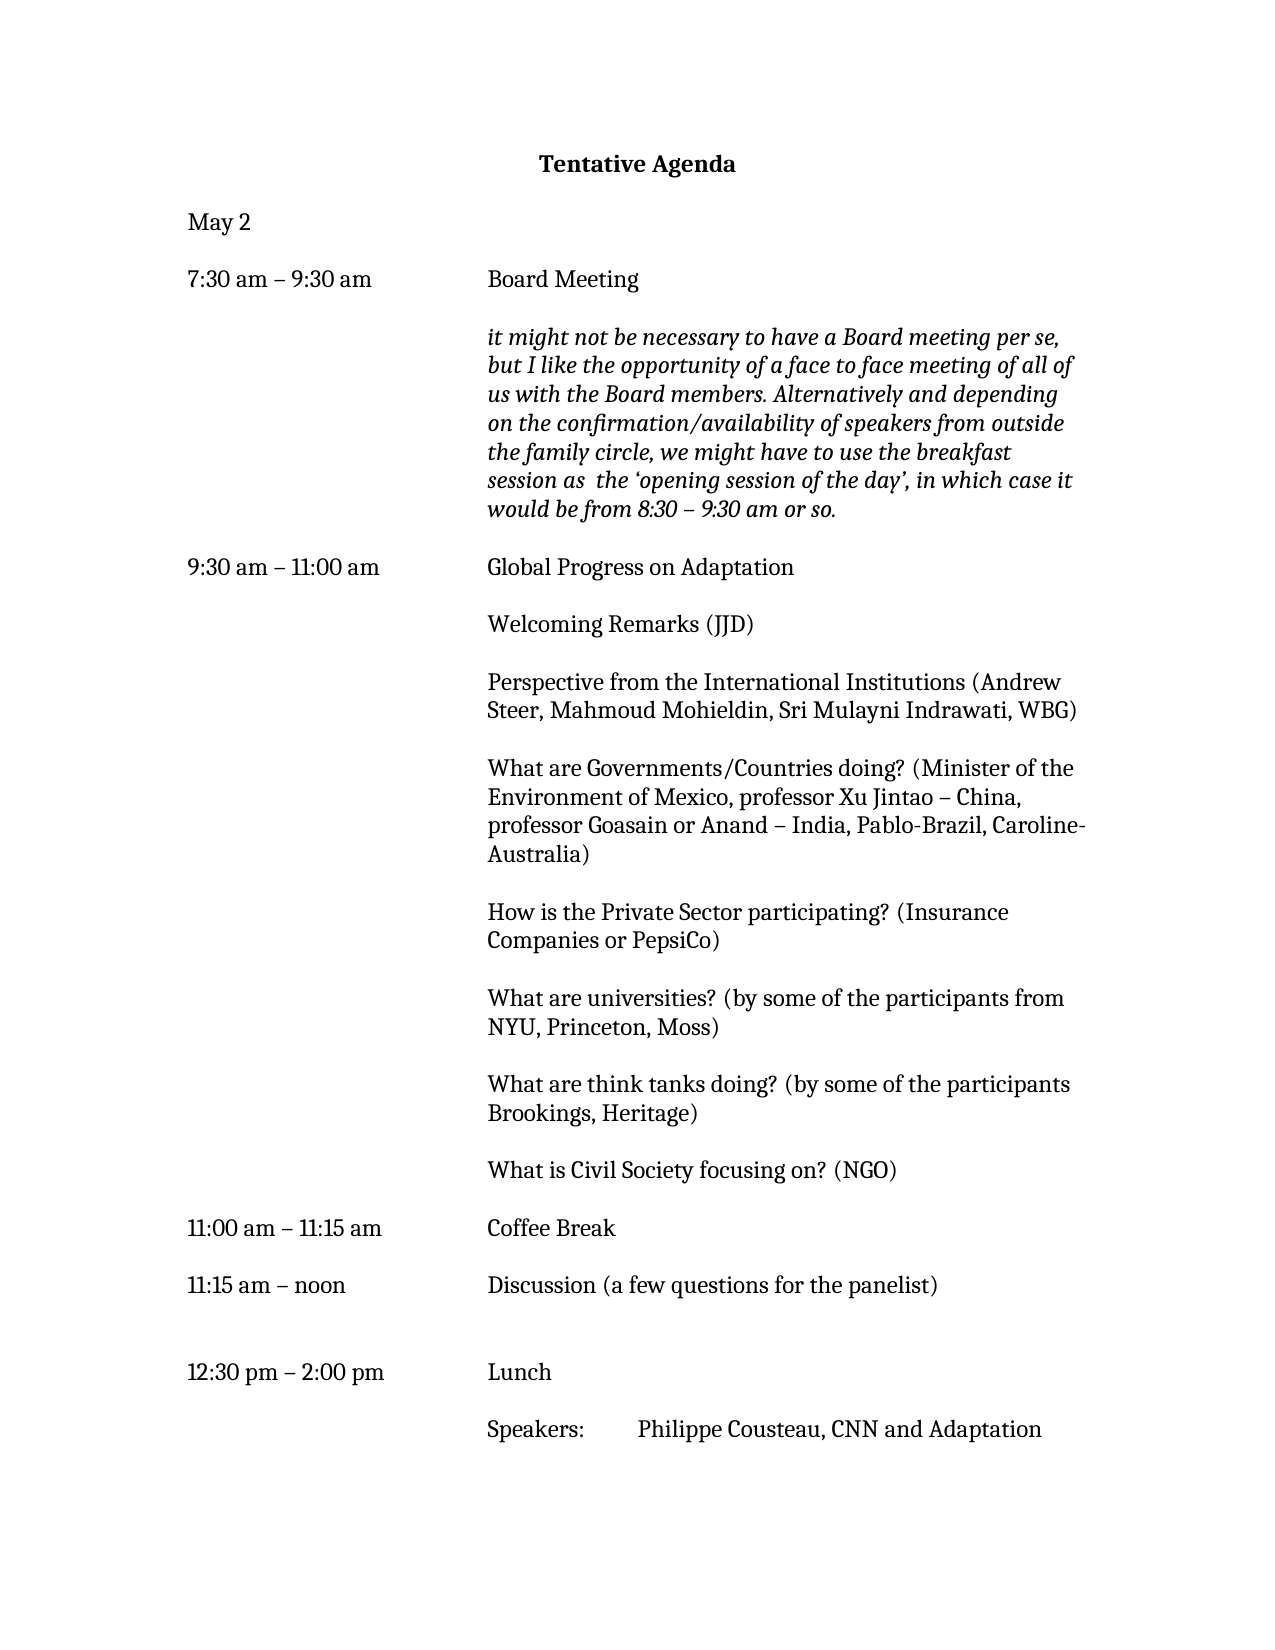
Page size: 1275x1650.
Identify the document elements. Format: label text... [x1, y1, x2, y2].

text Perspective from the International Institutions (Andrew Steer, , Sri Mulayni Indrawati, WBG) [487, 667, 1087, 725]
text What are Governments/Countries doing? (Minister of the Environment of Mexico, professor Xu Jintao – China, professor Goasain or Anand – India, Pablo-Brazil, Caroline-Australia) [487, 754, 1087, 869]
text 9:30 am – 11:00 am Global Progress on Adaptation [187, 552, 1087, 581]
text 12:30 pm – 2:00 pm Lunch [187, 1357, 1087, 1386]
text How is the Private Sector participating? (Insurance Companies or PepsiCo) [487, 897, 1087, 955]
text What is Civil Society focusing on? (NGO) [487, 1156, 1087, 1185]
text it might not be necessary to have a Board meeting per se, but I like the opportunity of a face to face meeting of all of us with the Board members. Alternatively and depending on the confirmation/availability of speakers from outside the family circle, we might have to use the breakfast session as the ‘opening session of the day’, in which case it would be from 8:30 – 9:30 am or so. [487, 322, 1087, 524]
text 11:15 am – noon Discussion (a few questions for the panelist) [187, 1271, 1087, 1300]
text 7:30 am – 9:30 am Board Meeting [187, 265, 1087, 294]
text May 2 [187, 207, 1087, 236]
text Welcoming Remarks (JJD) [187, 610, 1087, 639]
text Speakers: Philippe Cousteau, CNN and Adaptation [187, 1415, 1087, 1444]
text What are universities? (by some of the participants from NYU, Princeton, Moss) [487, 984, 1087, 1041]
text 11:00 am – 11:15 am Coffee Break [187, 1214, 1087, 1242]
text Tentative Agenda [187, 150, 1087, 179]
text What are think tanks doing? (by some of the participants Brookings, Heritage) [487, 1070, 1087, 1127]
